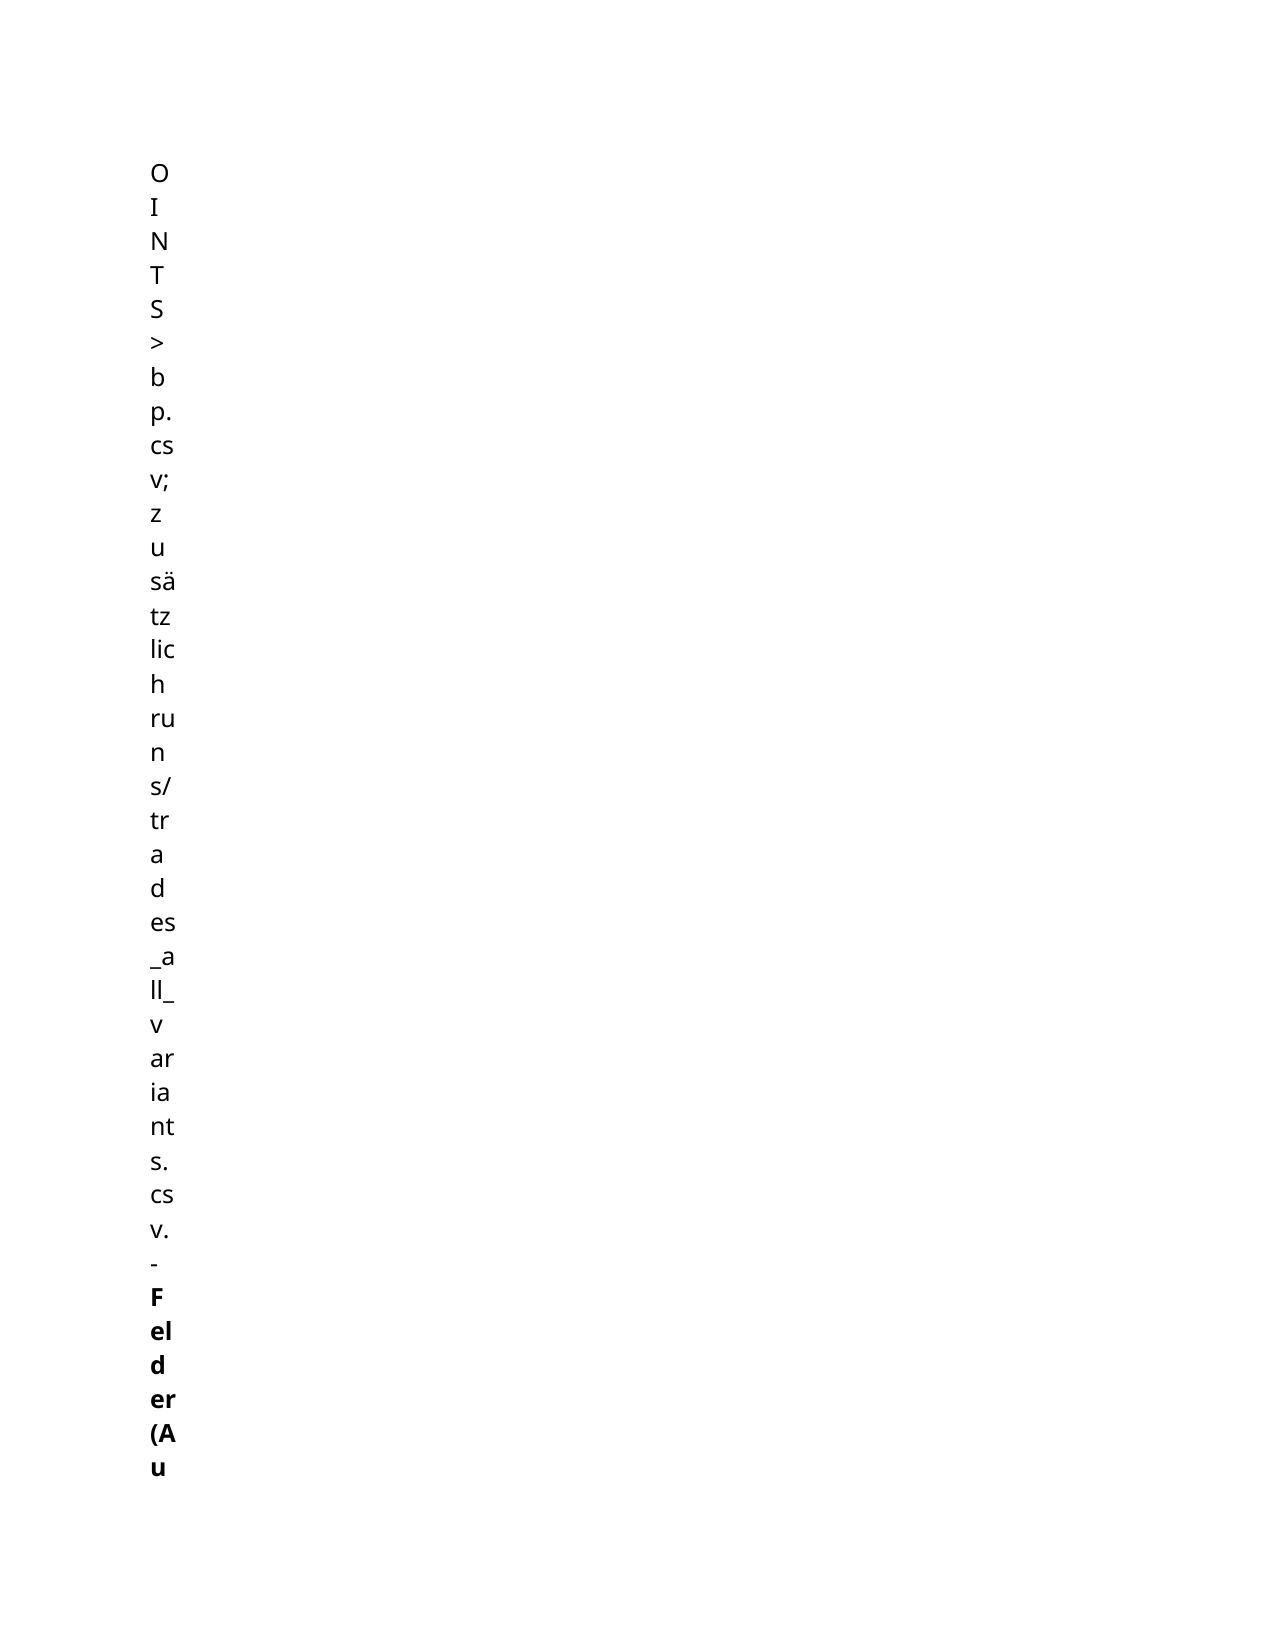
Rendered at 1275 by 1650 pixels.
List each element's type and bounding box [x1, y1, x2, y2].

table_cell [139, 150, 187, 1484]
